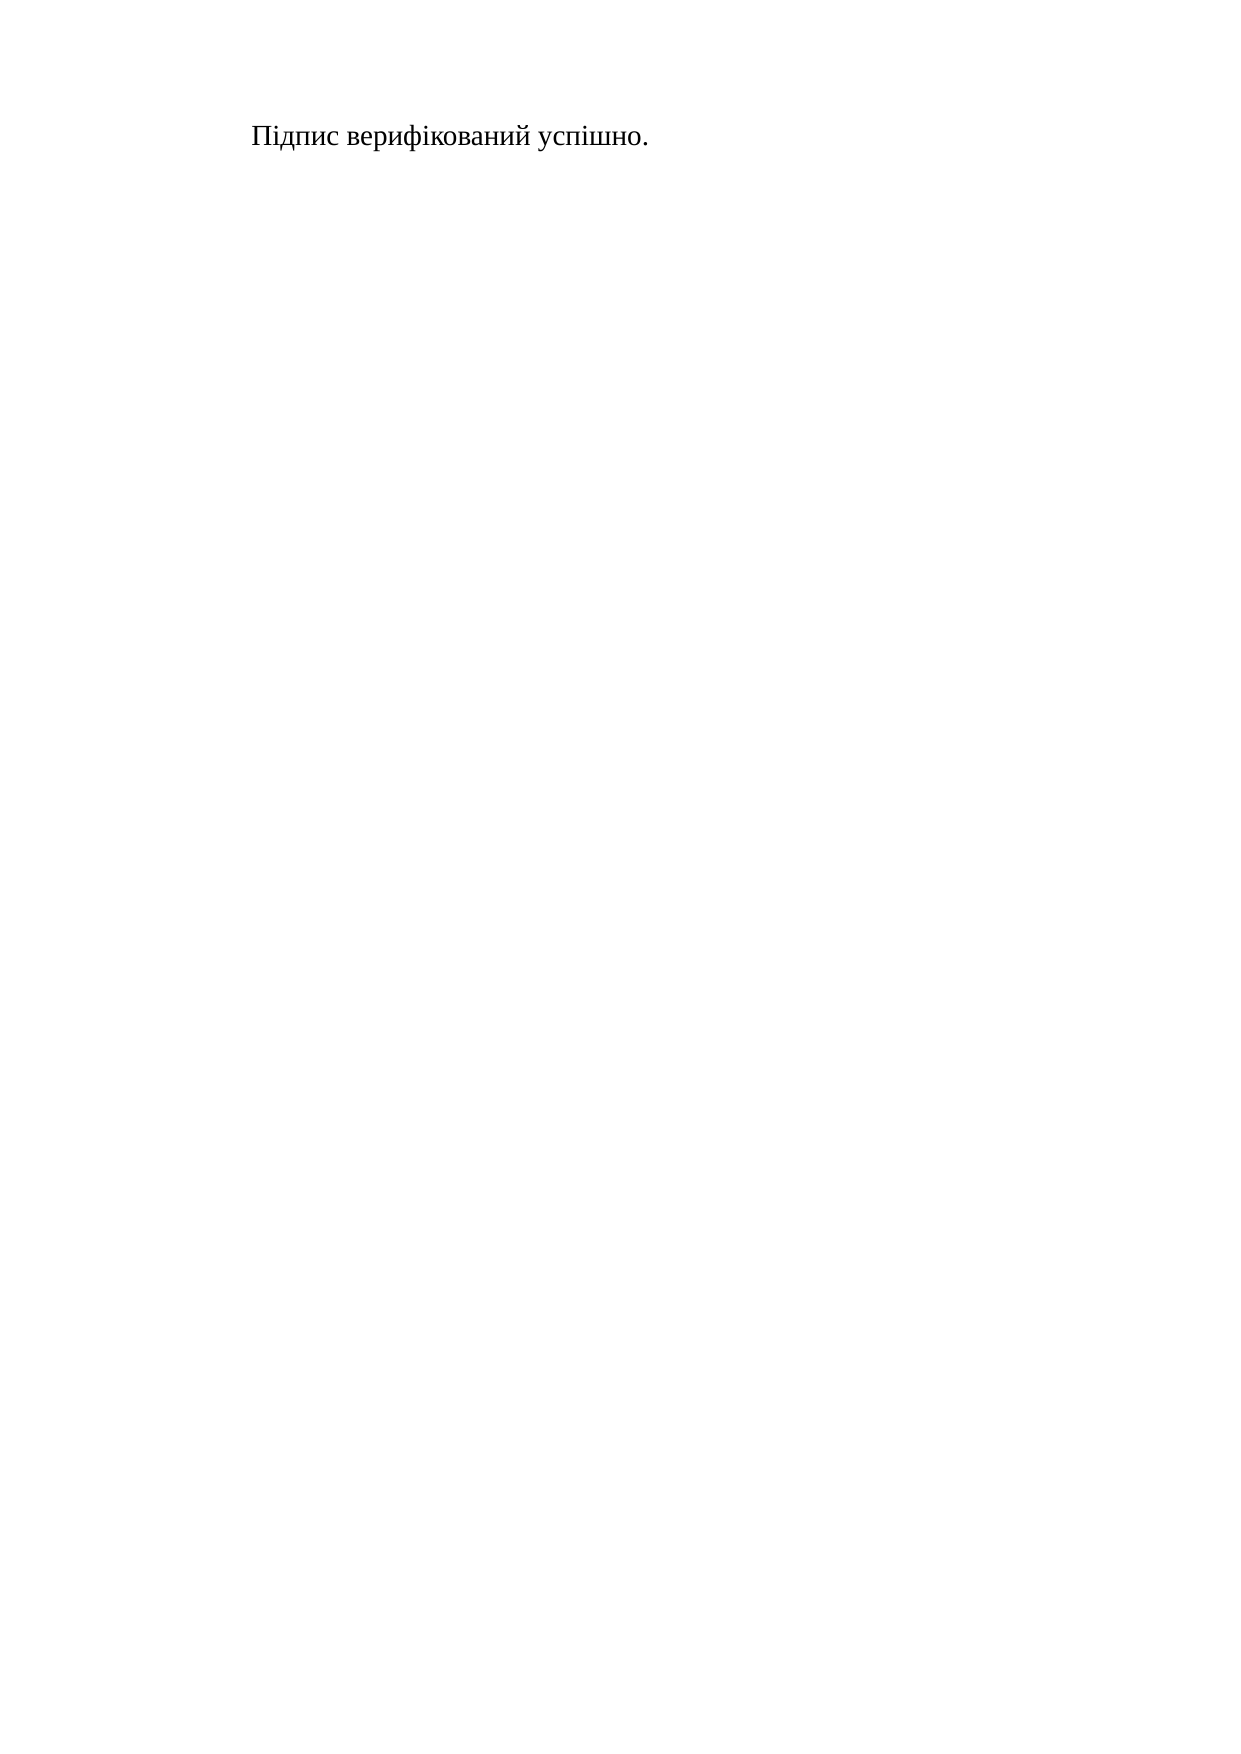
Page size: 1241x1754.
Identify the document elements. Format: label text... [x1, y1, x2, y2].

text Підпис верифікований успішно. [177, 118, 1152, 152]
